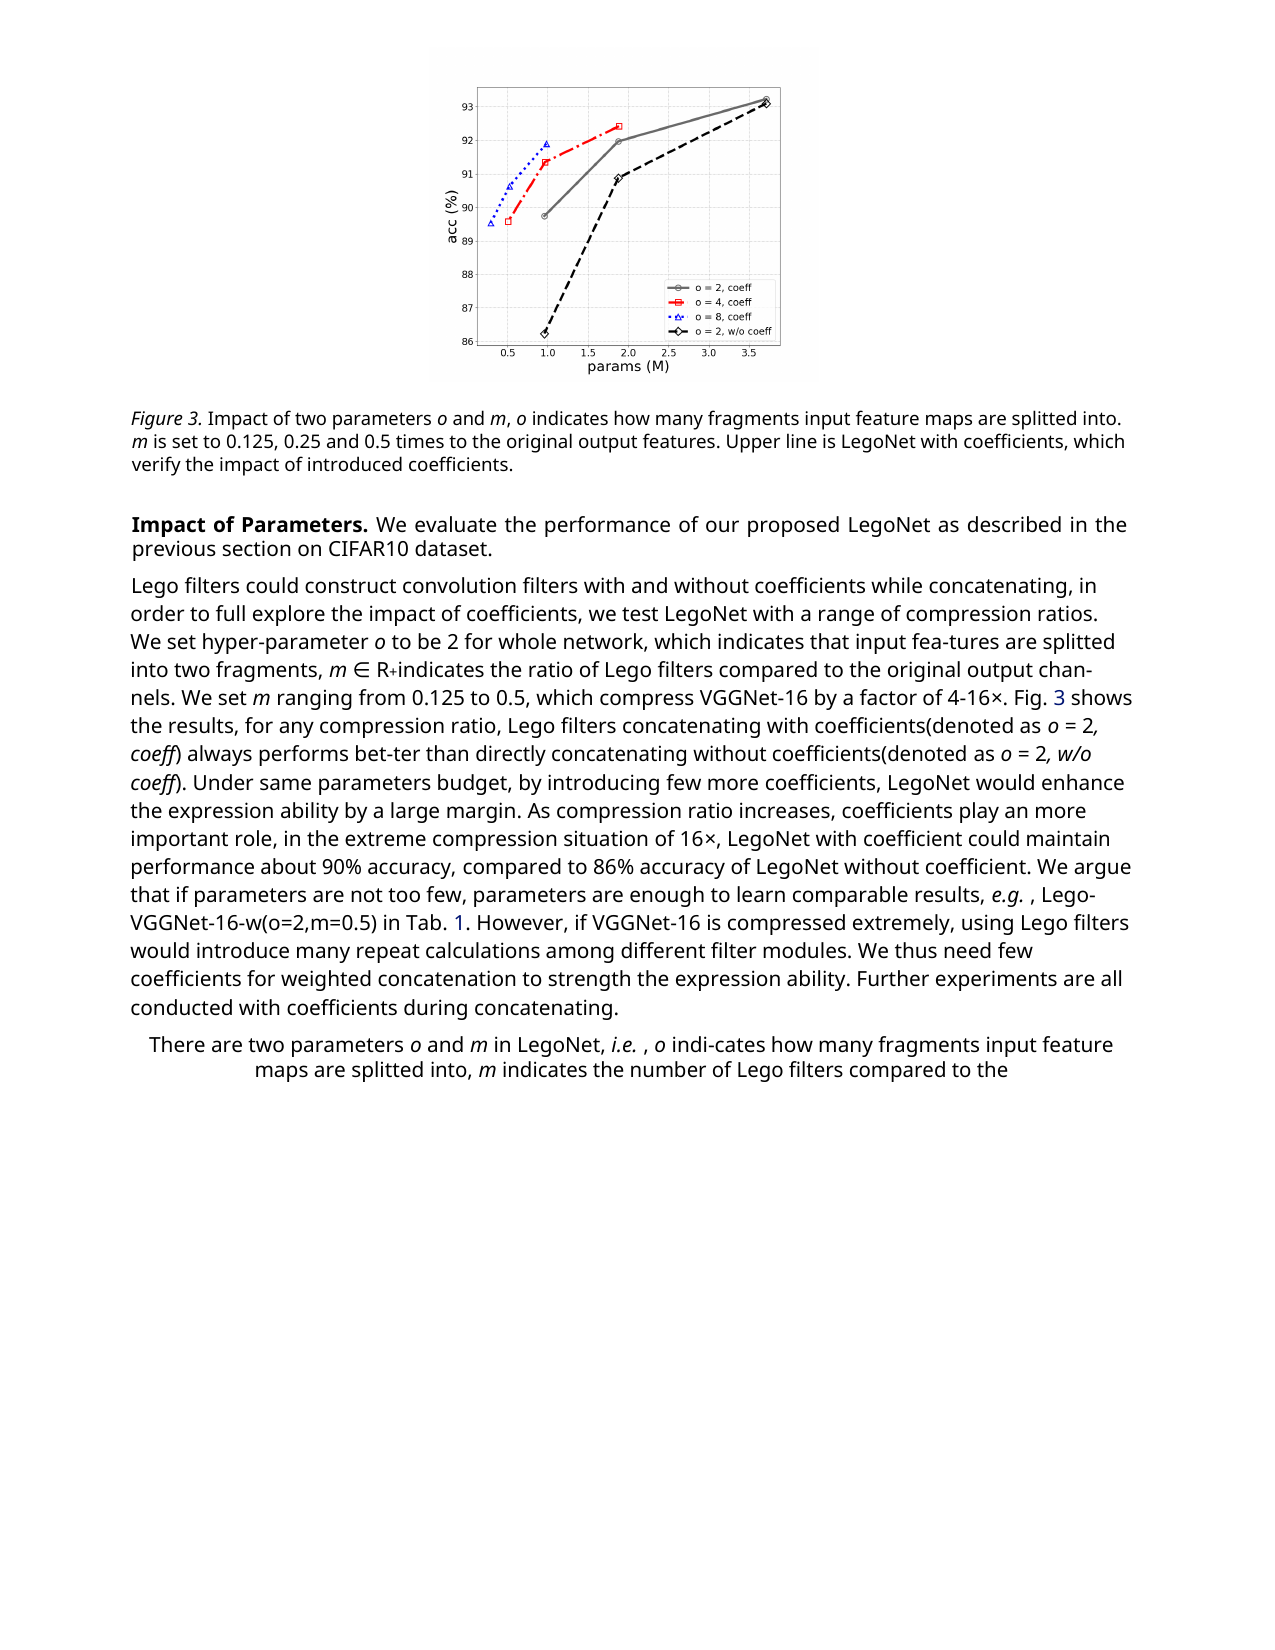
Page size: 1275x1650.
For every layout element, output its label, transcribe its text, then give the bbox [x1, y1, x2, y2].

text Impact of Parameters. We evaluate the performance of our proposed LegoNet as described in the previous section on CIFAR10 dataset. [132, 512, 1128, 561]
picture [428, 47, 819, 382]
text There are two parameters o and m in LegoNet, i.e. , o indi-cates how many fragments input feature maps are splitted into, m indicates the number of Lego filters compared to the [129, 1033, 1134, 1083]
text Figure 3. Impact of two parameters o and m, o indicates how many fragments input feature maps are splitted into. m is set to 0.125, 0.25 and 0.5 times to the original output features. Upper line is LegoNet with coefficients, which verify the impact of introduced coefficients. [131, 407, 1134, 476]
text Lego filters could construct convolution filters with and without coefficients while concatenating, in order to full explore the impact of coefficients, we test LegoNet with a range of compression ratios. We set hyper-parameter o to be 2 for whole network, which indicates that input fea-tures are splitted into two fragments, m ∈ R+indicates the ratio of Lego filters compared to the original output chan-nels. We set m ranging from 0.125 to 0.5, which compress VGGNet-16 by a factor of 4-16×. Fig. 3 shows the results, for any compression ratio, Lego filters concatenating with coefficients(denoted as o = 2, coeff) always performs bet-ter than directly concatenating without coefficients(denoted as o = 2, w/o coeff). Under same parameters budget, by introducing few more coefficients, LegoNet would enhance the expression ability by a large margin. As compression ratio increases, coefficients play an more important role, in the extreme compression situation of 16×, LegoNet with coefficient could maintain performance about 90% accuracy, compared to 86% accuracy of LegoNet without coefficient. We argue that if parameters are not too few, parameters are enough to learn comparable results, e.g. , Lego-VGGNet-16-w(o=2,m=0.5) in Tab. 1. However, if VGGNet-16 is compressed extremely, using Lego filters would introduce many repeat calculations among different filter modules. We thus need few coefficients for weighted concatenation to strength the expression ability. Further experiments are all conducted with coefficients during concatenating. [130, 571, 1134, 1021]
